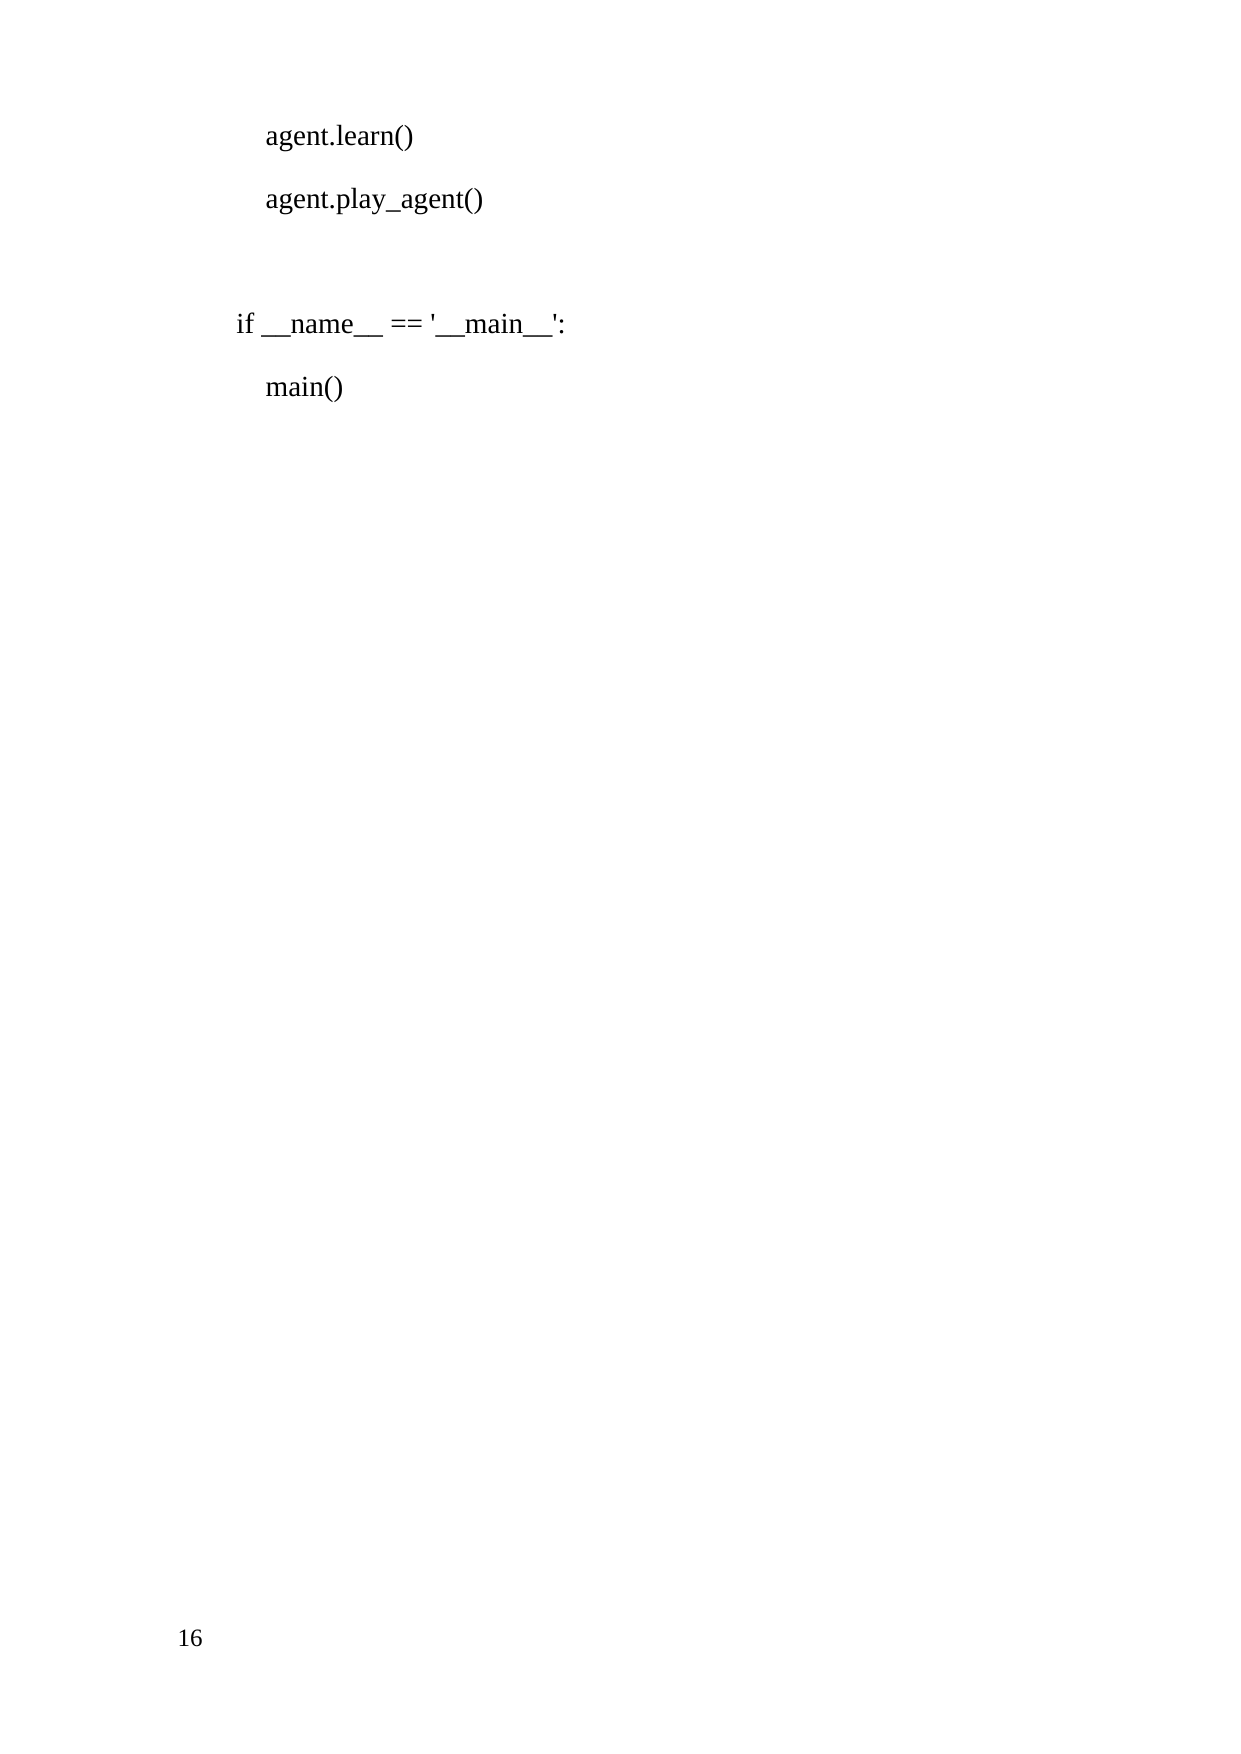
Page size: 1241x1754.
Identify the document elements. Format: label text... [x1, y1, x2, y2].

text if __name__ == '__main__': [177, 307, 1146, 340]
text agent.learn() [177, 118, 1146, 152]
text agent.play_agent() [177, 181, 1146, 214]
text main() [177, 369, 1146, 403]
